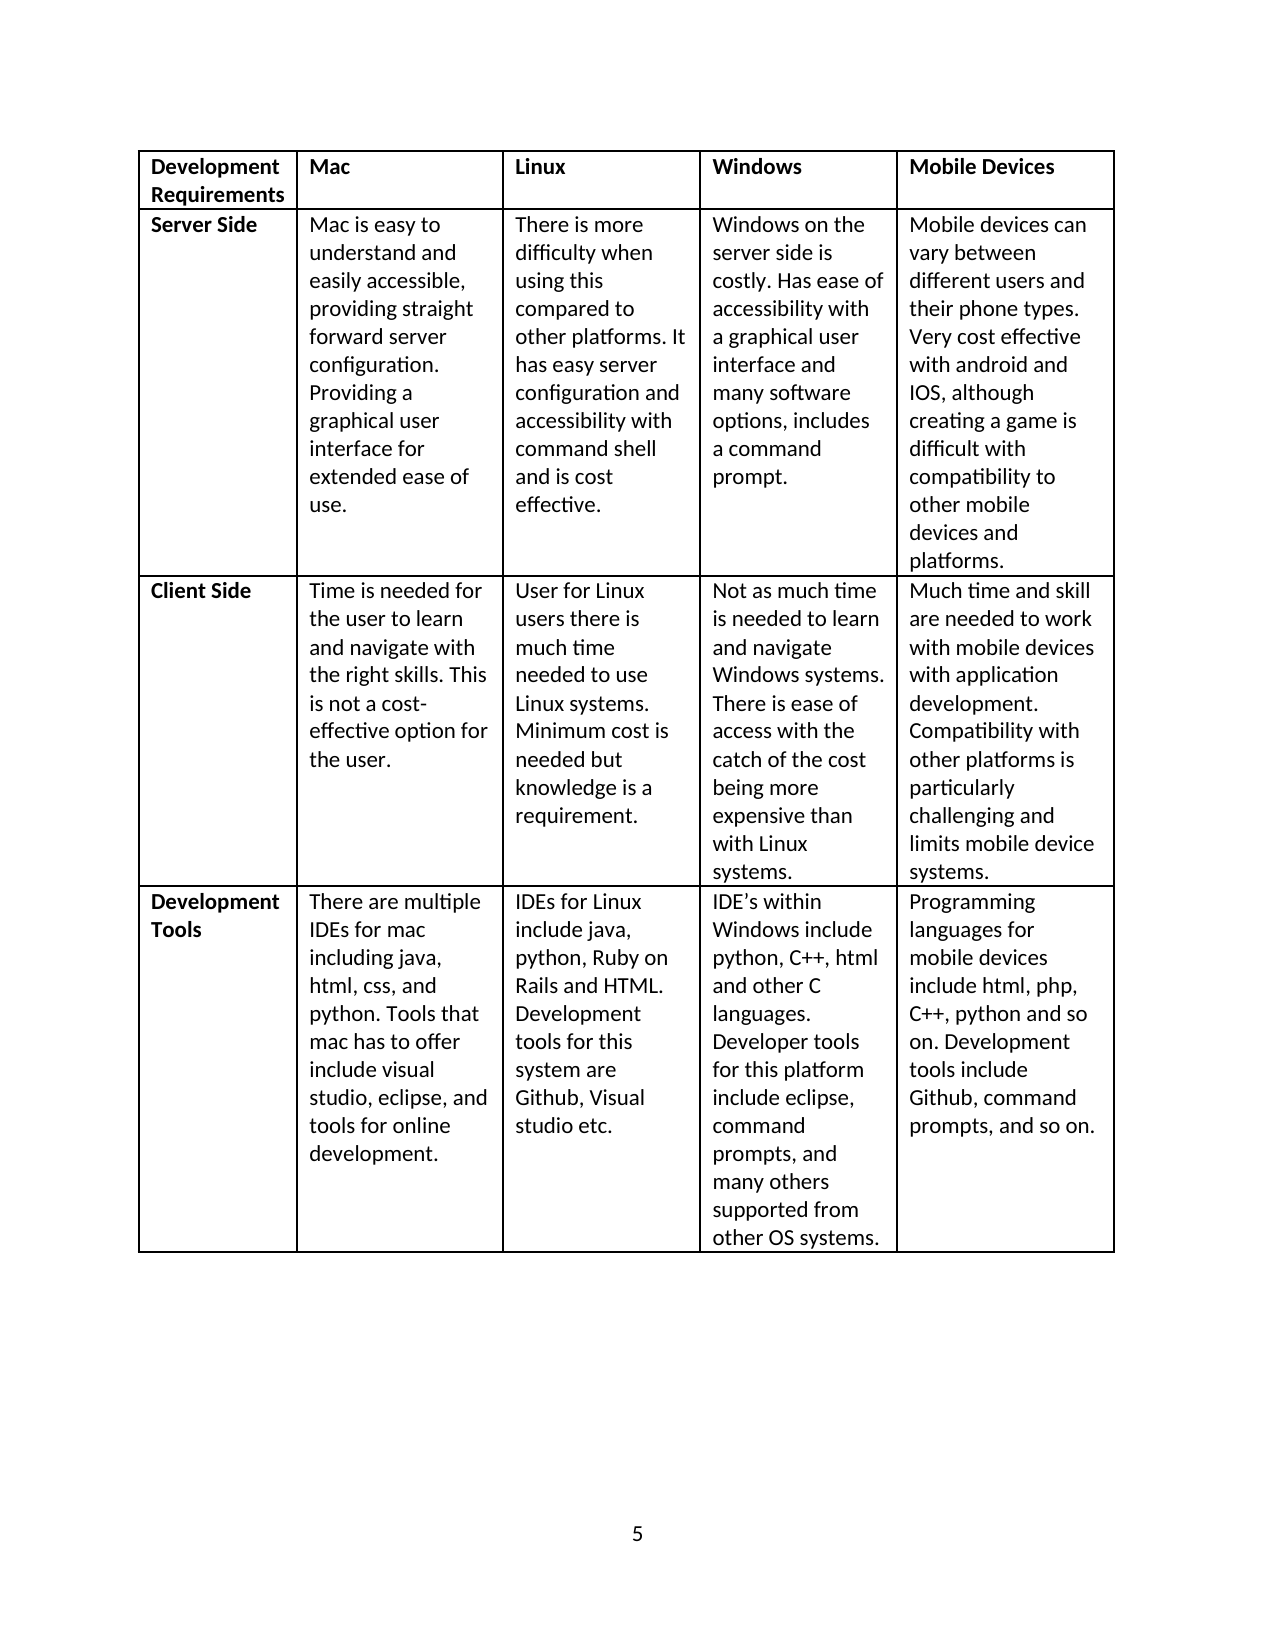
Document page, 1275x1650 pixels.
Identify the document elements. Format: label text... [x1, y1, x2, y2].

table_cell There is more difficulty when using this compared to other platforms. It has easy server configuration and accessibility with command shell and is cost effective. [504, 210, 699, 574]
table_header Windows [701, 152, 896, 208]
table_cell Programming languages for mobile devices include html, php, C++, python and so on. Development tools include Github, command prompts, and so on. [898, 887, 1113, 1251]
table_cell Time is needed for the user to learn and navigate with the right skills. This is not a cost-effective option for the user. [298, 577, 502, 885]
table_cell IDEs for Linux include java, python, Ruby on Rails and HTML. Development tools for this system are Github, Visual studio etc. [504, 887, 699, 1251]
table_cell Mobile devices can vary between different users and their phone types. Very cost effective with android and IOS, although creating a game is difficult with compatibility to other mobile devices and platforms. [898, 210, 1113, 574]
table_cell User for Linux users there is much time needed to use Linux systems. Minimum cost is needed but knowledge is a requirement. [504, 577, 699, 885]
table_header Linux [504, 152, 699, 208]
table_cell Server Side [140, 210, 296, 574]
table_cell IDE’s within Windows include python, C++, html and other C languages. Developer tools for this platform include eclipse, command prompts, and many others supported from other OS systems. [701, 887, 896, 1251]
table_cell Client Side [140, 577, 296, 885]
table_cell Much time and skill are needed to work with mobile devices with application development. Compatibility with other platforms is particularly challenging and limits mobile device systems. [898, 577, 1113, 885]
table_cell Development Tools [140, 887, 296, 1251]
table_cell Not as much time is needed to learn and navigate Windows systems. There is ease of access with the catch of the cost being more expensive than with Linux systems. [701, 577, 896, 885]
table_cell Mac is easy to understand and easily accessible, providing straight forward server configuration. Providing a graphical user interface for extended ease of use. [298, 210, 502, 574]
table_header Development Requirements [140, 152, 296, 208]
table_header Mobile Devices [898, 152, 1113, 208]
table_cell There are multiple IDEs for mac including java, html, css, and python. Tools that mac has to offer include visual studio, eclipse, and tools for online development. [298, 887, 502, 1251]
table_cell Windows on the server side is costly. Has ease of accessibility with a graphical user interface and many software options, includes a command prompt. [701, 210, 896, 574]
table_header Mac [298, 152, 502, 208]
